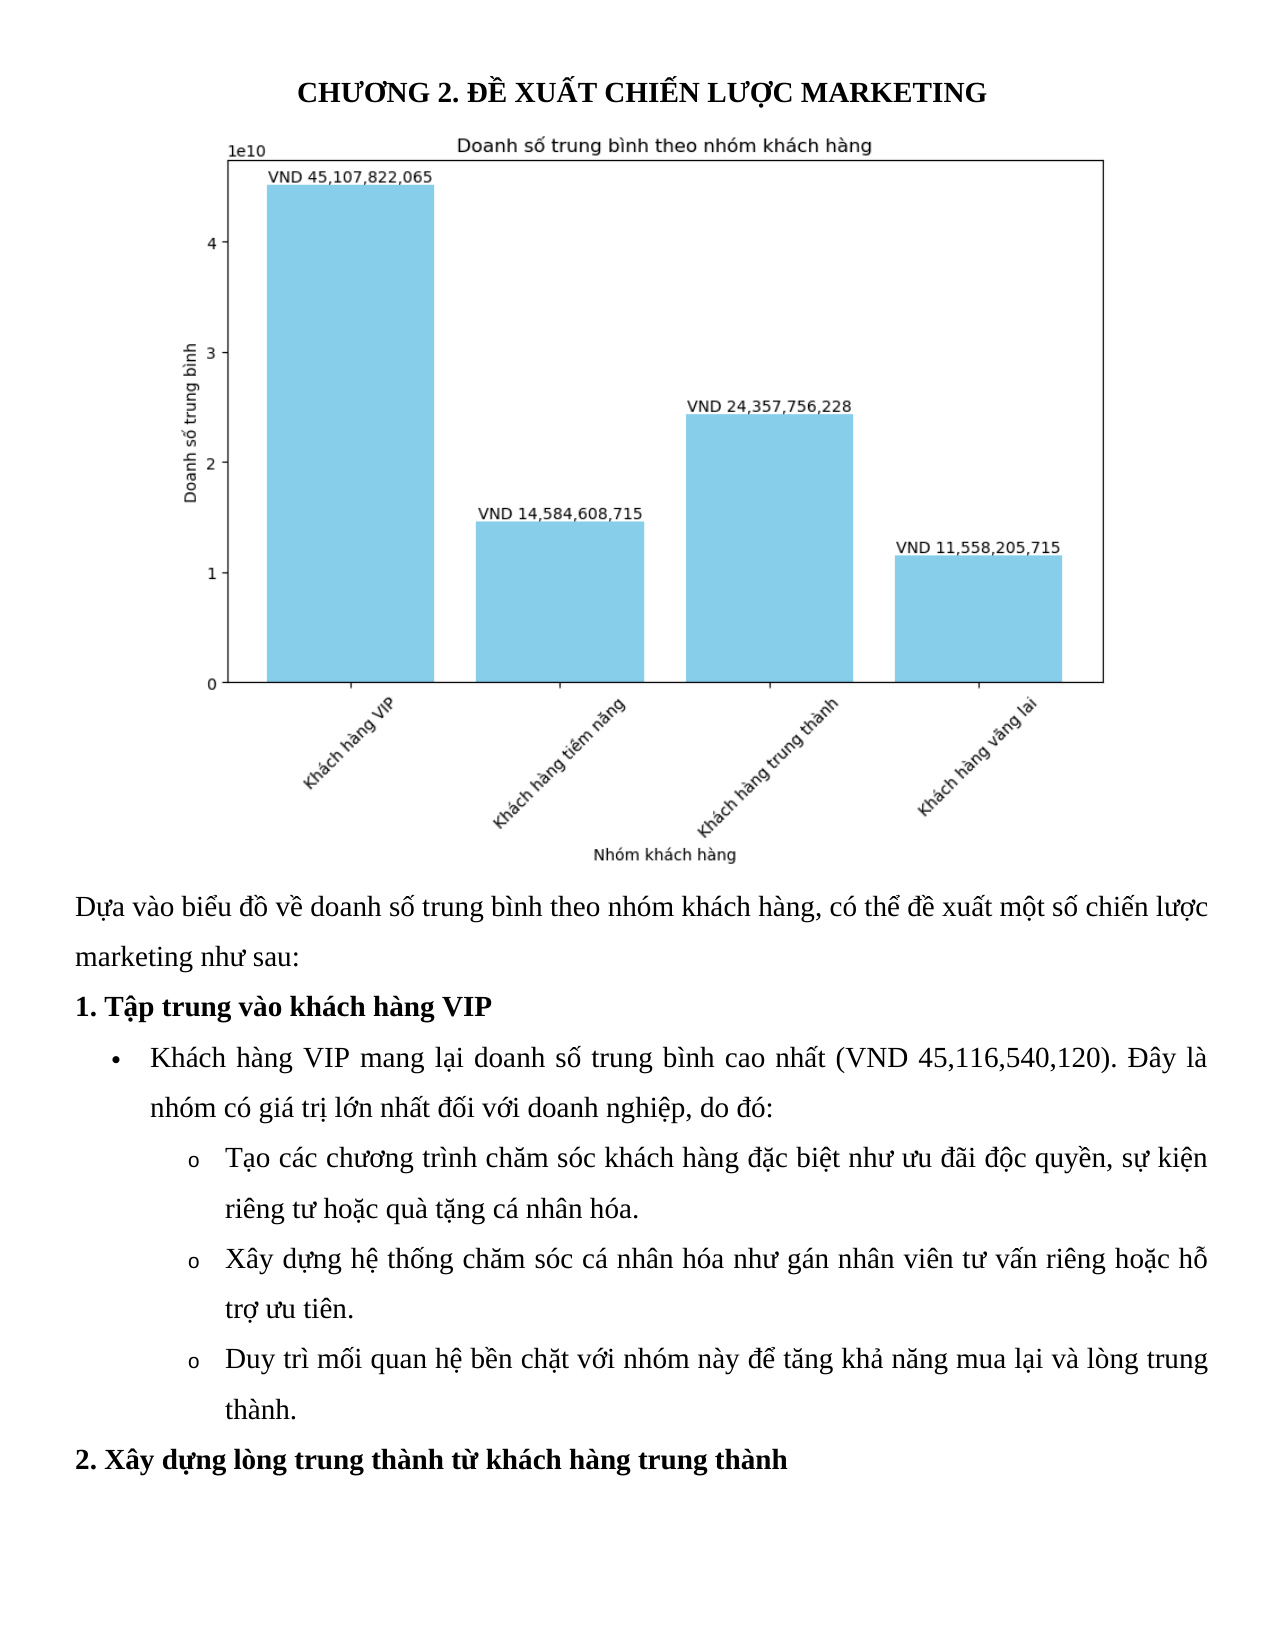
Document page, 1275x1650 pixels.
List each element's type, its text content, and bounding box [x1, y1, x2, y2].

text Dựa vào biểu đồ về doanh số trung bình theo nhóm khách hàng, có thể đề xuất một số chiến lược marketing như sau: [75, 889, 1209, 973]
list Duy trì mối quan hệ bền chặt với nhóm này để tăng khả năng mua lại và lòng trung thành. [187, 1342, 1209, 1426]
list Khách hàng VIP mang lại doanh số trung bình cao nhất (VND 45,116,540,120). Đây là nhóm có giá trị lớn nhất đối với doanh nghiệp, do đó: [112, 1040, 1209, 1124]
text 1. Tập trung vào khách hàng VIP [75, 989, 1209, 1023]
text 2. Xây dựng lòng trung thành từ khách hàng trung thành [75, 1442, 1209, 1476]
picture [171, 125, 1113, 874]
list Xây dựng hệ thống chăm sóc cá nhân hóa như gán nhân viên tư vấn riêng hoặc hỗ trợ ưu tiên. [187, 1241, 1209, 1325]
list Tạo các chương trình chăm sóc khách hàng đặc biệt như ưu đãi độc quyền, sự kiện riêng tư hoặc quà tặng cá nhân hóa. [187, 1140, 1209, 1224]
subtitle CHƯƠNG 2. ĐỀ XUẤT CHIẾN LƯỢC MARKETING [75, 75, 1209, 108]
